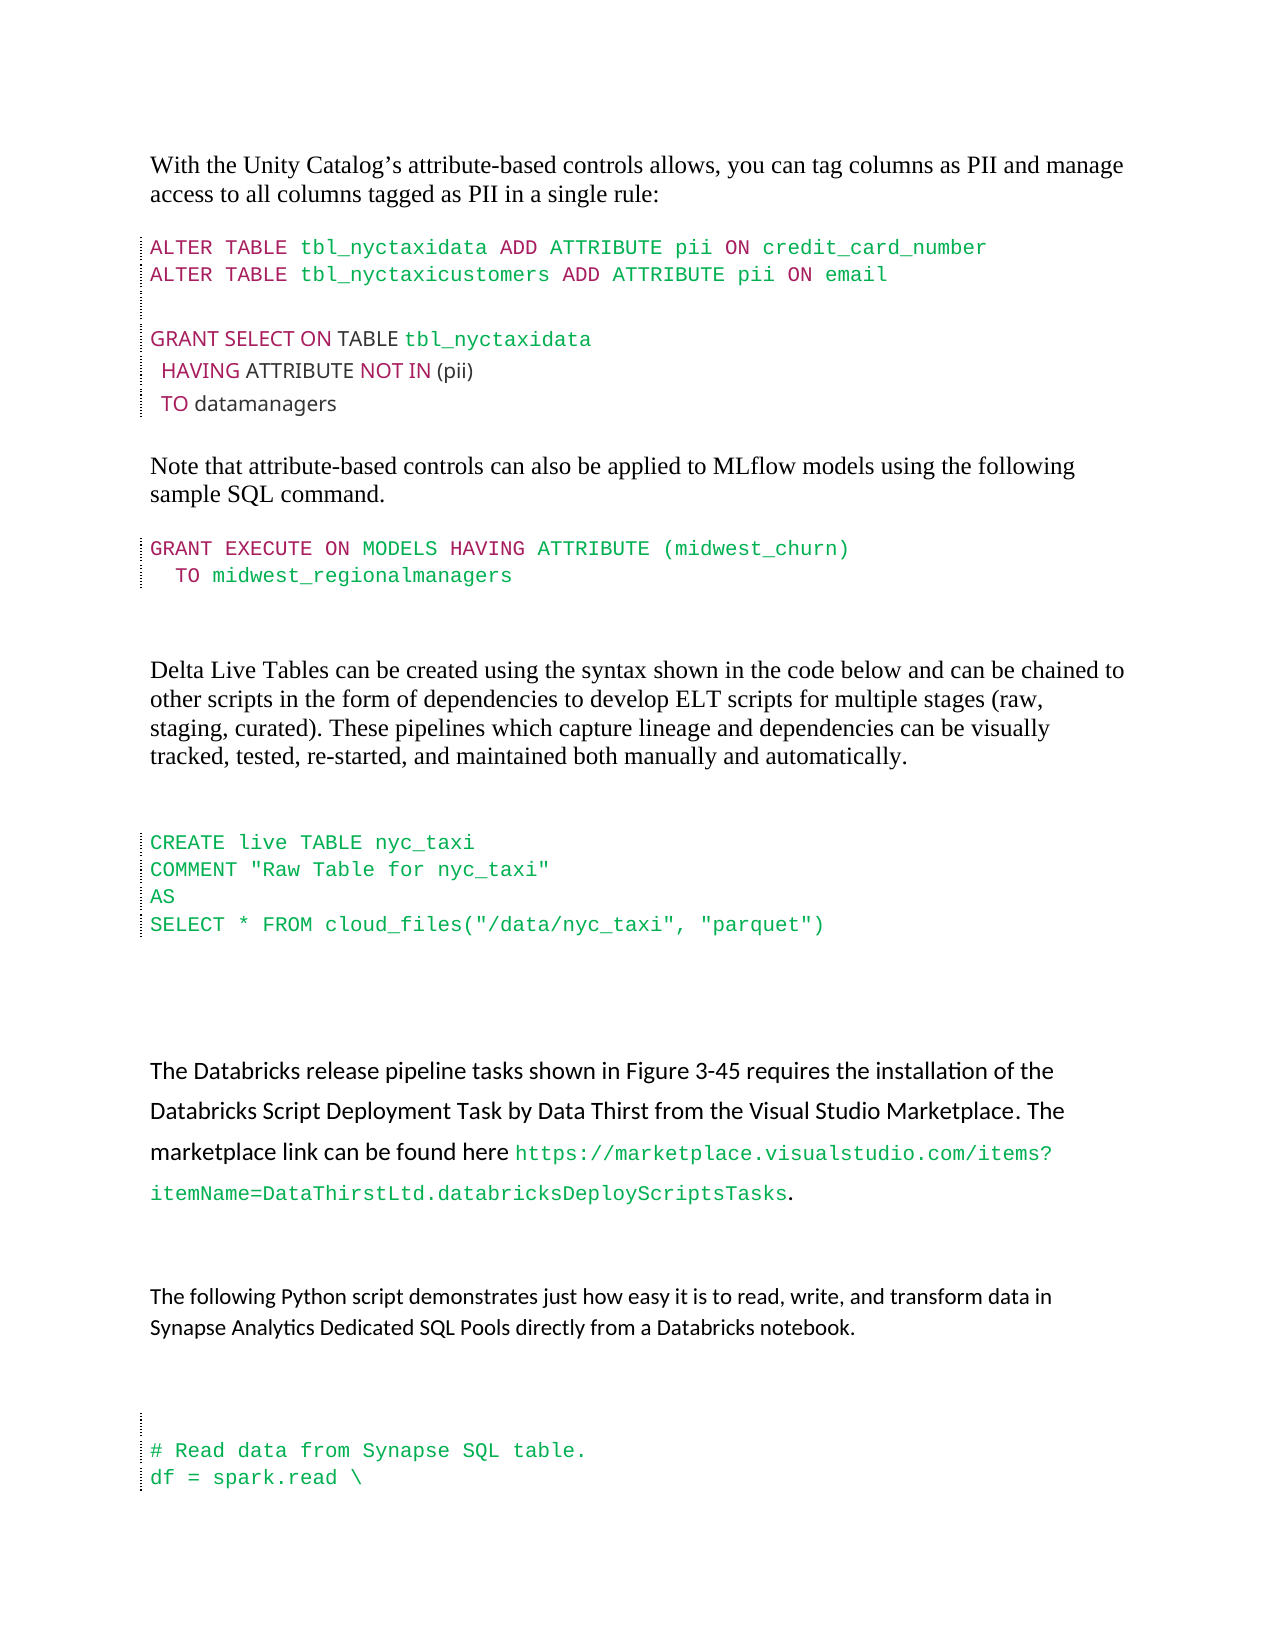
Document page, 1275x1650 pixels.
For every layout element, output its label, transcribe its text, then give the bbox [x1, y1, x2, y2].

text The Databricks release pipeline tasks shown in Figure 3-45 requires the installation of the Databricks Script Deployment Task by Data Thirst from the Visual Studio Marketplace. The marketplace link can be found here https://marketplace.visualstudio.com/items?itemName=DataThirstLtd.databricksDeployScriptsTasks. [150, 1055, 1125, 1207]
text Note that attribute-based controls can also be applied to MLflow models using the following sample SQL command. [150, 451, 1125, 508]
text ALTER TABLE tbl_nyctaxidata ADD ATTRIBUTE pii ON credit_card_number [139, 237, 1125, 260]
text CREATE live TABLE nyc_taxi [139, 832, 1125, 856]
text AS [139, 887, 1125, 910]
text df = spark.read \ [139, 1467, 1125, 1491]
text The following Python script demonstrates just how easy it is to read, write, and transform data in Synapse Analytics Dedicated SQL Pools directly from a Databricks notebook. [150, 1282, 1125, 1341]
text With the Unity Catalog’s attribute-based controls allows, you can tag columns as PII and manage access to all columns tagged as PII in a single rule: [150, 150, 1125, 207]
text SELECT * FROM cloud_files("/data/nyc_taxi", "parquet") [139, 914, 1125, 937]
text TO datamanagers [139, 389, 1125, 417]
text TO midwest_regionalmanagers [139, 565, 1125, 588]
text COMMENT "Raw Table for nyc_taxi" [139, 859, 1125, 883]
text Delta Live Tables can be created using the syntax shown in the code below and can be chained to other scripts in the form of dependencies to develop ELT scripts for multiple stages (raw, staging, curated). These pipelines which capture lineage and dependencies can be visually tracked, tested, re-started, and maintained both manually and automatically. [150, 655, 1125, 770]
text GRANT SELECT ON TABLE tbl_nyctaxidata [139, 324, 1125, 352]
text # Read data from Synapse SQL table. [139, 1440, 1125, 1463]
text HAVING ATTRIBUTE NOT IN (pii) [139, 356, 1125, 385]
text GRANT EXECUTE ON MODELS HAVING ATTRIBUTE (midwest_churn) [139, 537, 1125, 561]
text ALTER TABLE tbl_nyctaxicustomers ADD ATTRIBUTE pii ON email [139, 264, 1125, 287]
